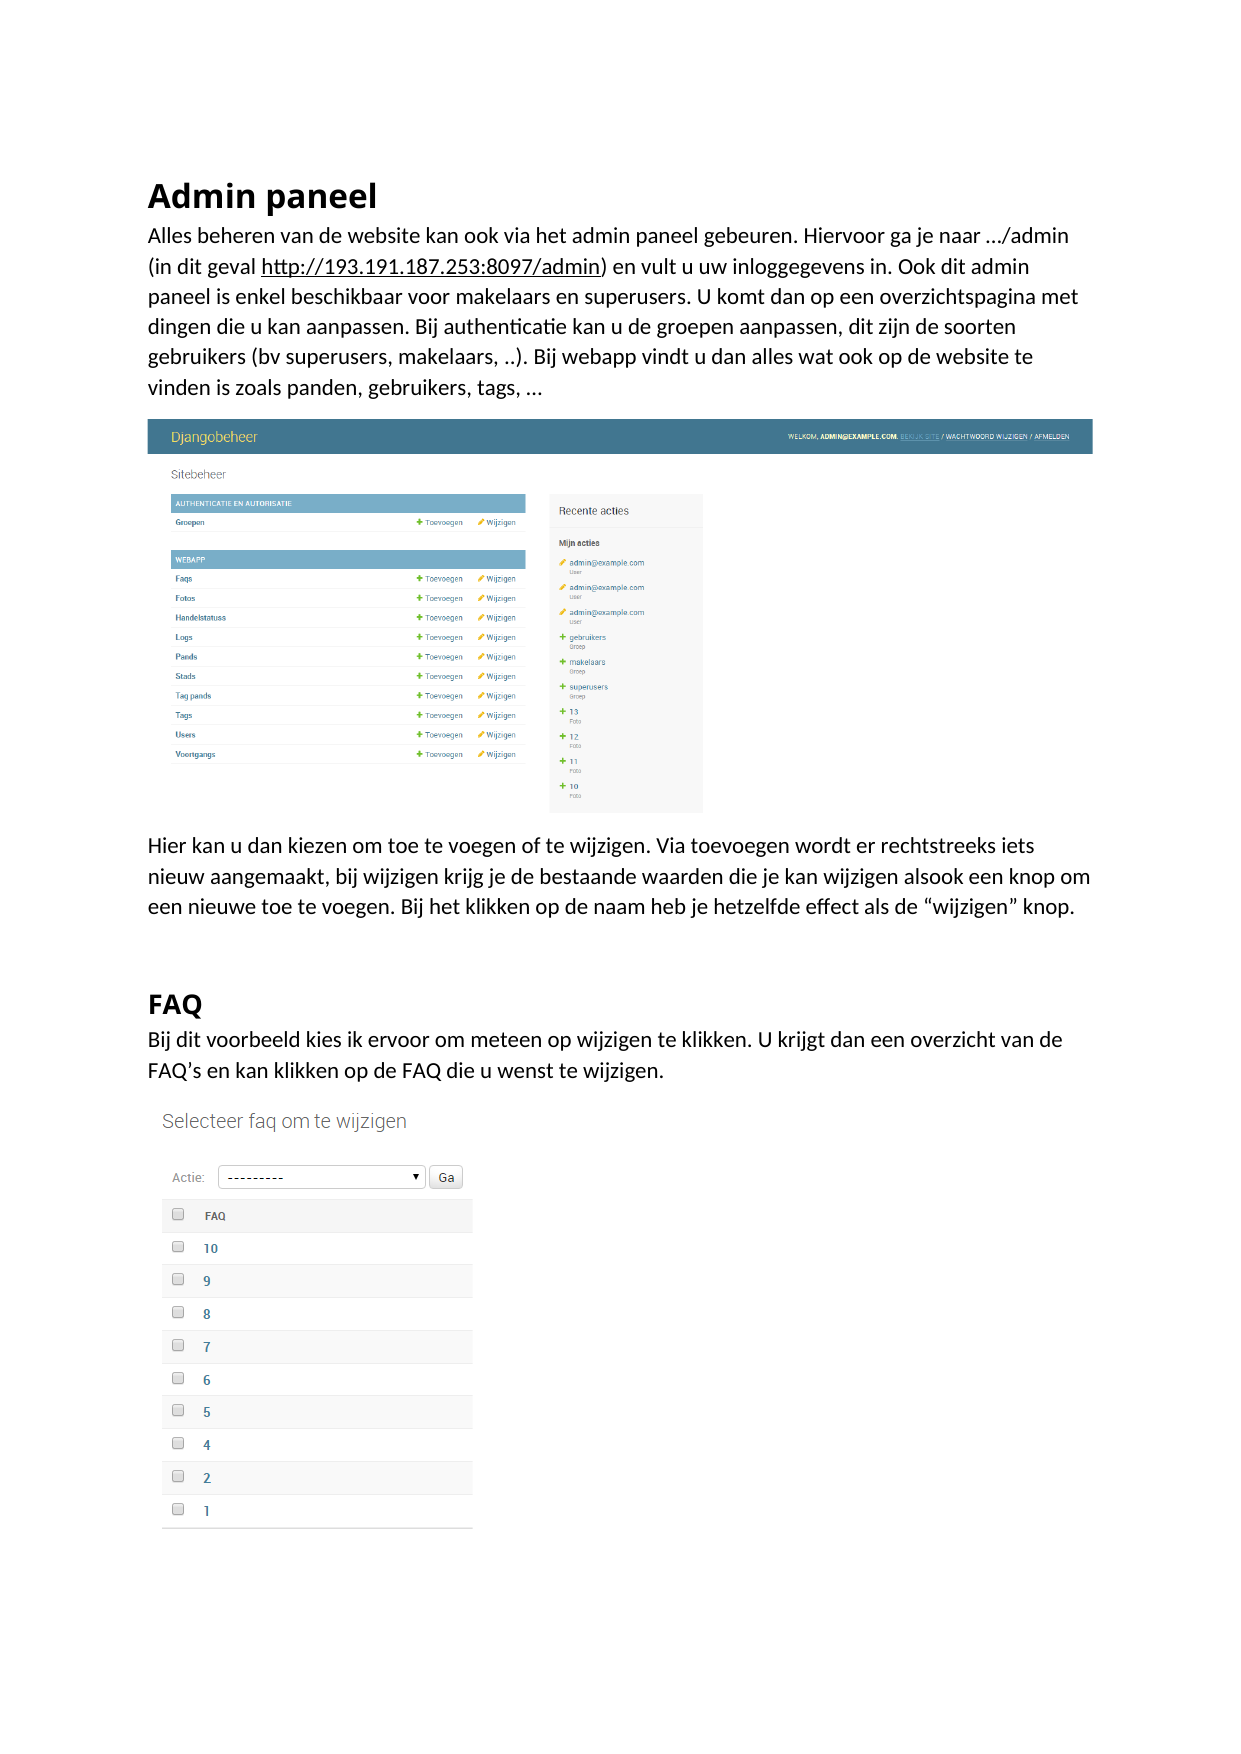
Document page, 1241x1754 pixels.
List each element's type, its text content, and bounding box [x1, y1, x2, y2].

picture [147, 1102, 473, 1535]
text Alles beheren van de website kan ook via het admin paneel gebeuren. Hiervoor ga je naar …/admin (in dit geval http://193.191.187.253:8097/admin) en vult u uw inloggegevens in. Ook dit admin paneel is enkel beschikbaar voor makelaars en superusers. U komt dan op een overzichtspagina met dingen die u kan aanpassen. Bij authenticatie kan u de groepen aanpassen, dit zijn de soorten gebruikers (bv superusers, makelaars, ..). Bij webapp vindt u dan alles wat ook op de website te vinden is zoals panden, gebruikers, tags, … [148, 222, 1093, 401]
subtitle Admin paneel [148, 173, 1093, 218]
text Bij dit voorbeeld kies ik ervoor om meteen op wijzigen te klikken. U krijgt dan een overzicht van de FAQ’s en kan klikken op de FAQ die u wenst te wijzigen. [148, 1026, 1093, 1084]
picture [147, 419, 1093, 813]
text Hier kan u dan kiezen om toe te voegen of te wijzigen. Via toevoegen wordt er rechtstreeks iets nieuw aangemaakt, bij wijzigen krijg je de bestaande waarden die je kan wijzigen alsook een knop om een nieuwe toe te voegen. Bij het klikken op de naam heb je hetzelfde effect als de “wijzigen” knop. [148, 832, 1093, 920]
subtitle FAQ [148, 986, 1093, 1023]
